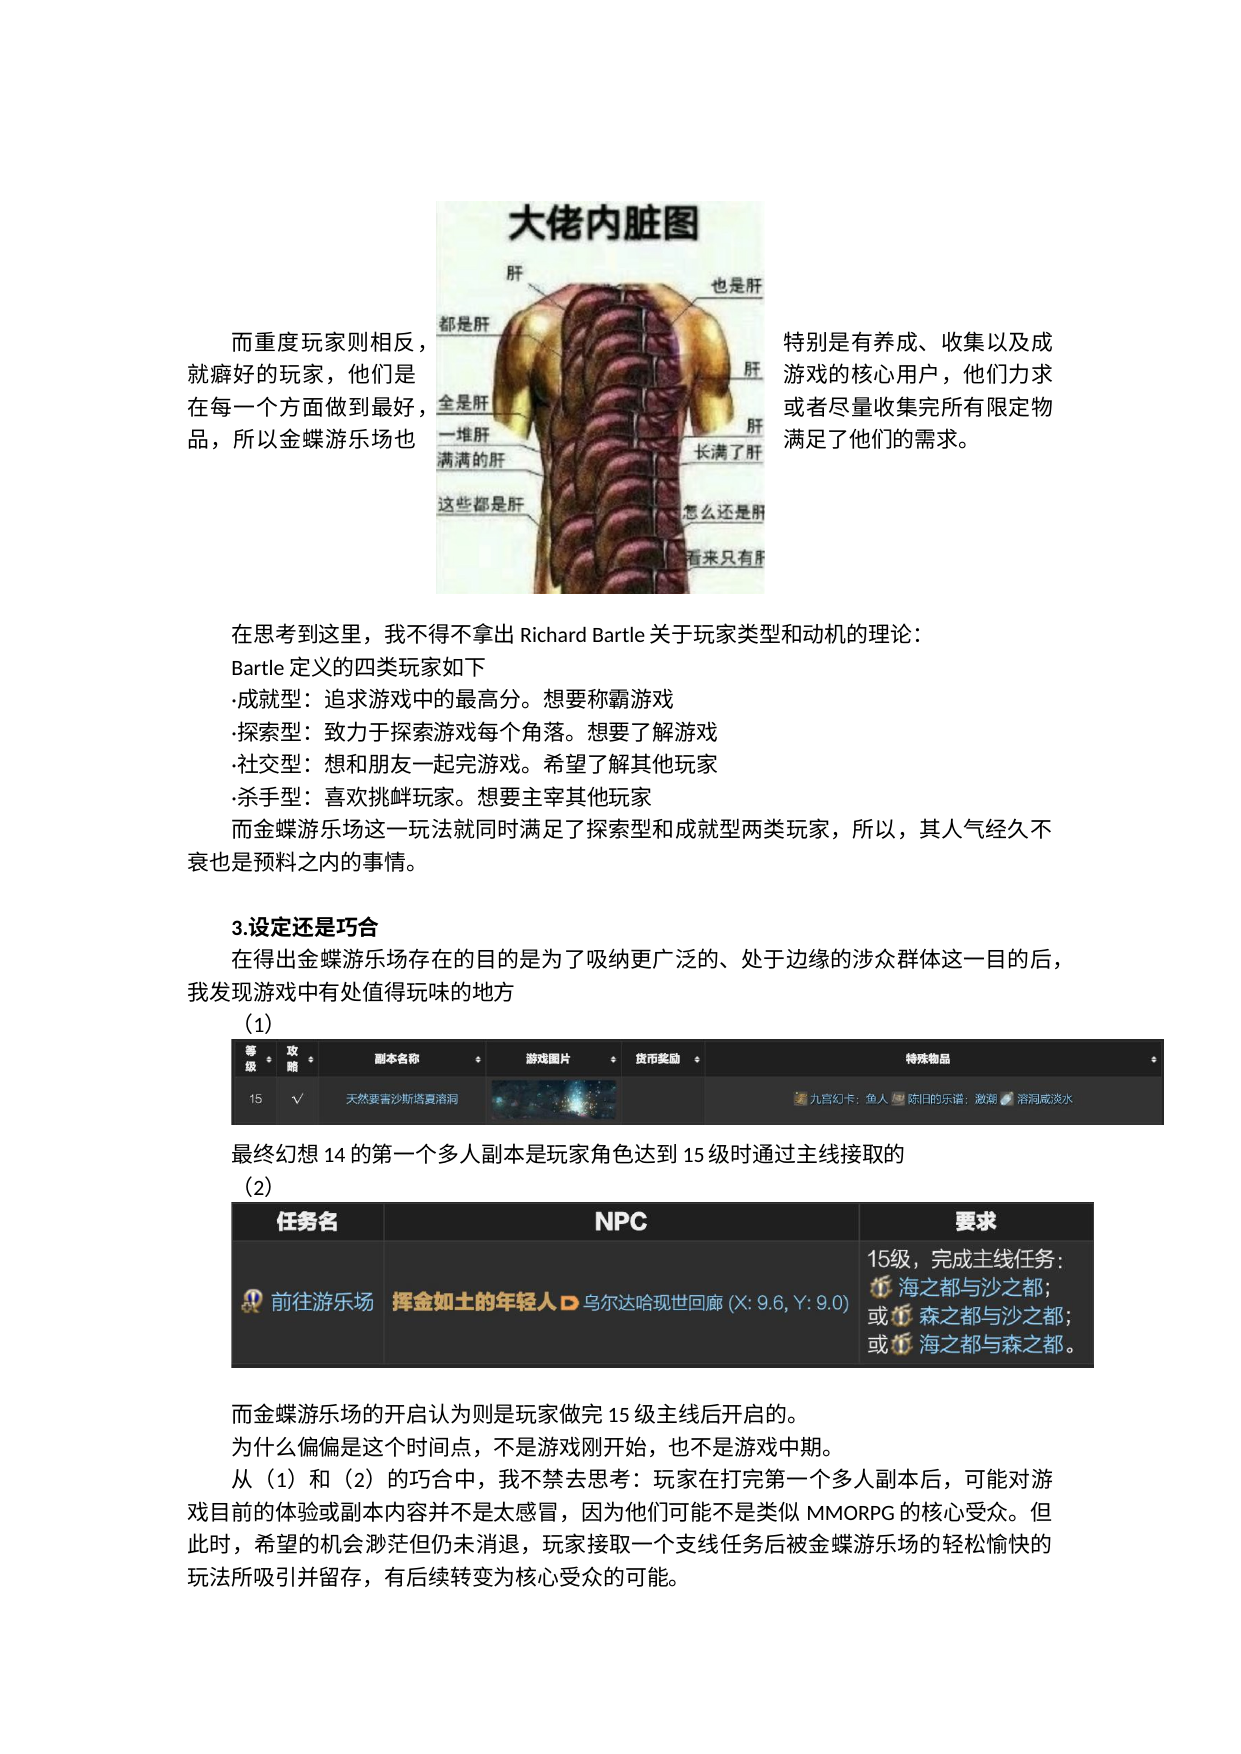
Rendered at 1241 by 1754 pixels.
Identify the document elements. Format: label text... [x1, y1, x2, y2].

picture [231, 1039, 1164, 1125]
list 设定还是巧合 [187, 909, 1053, 942]
picture [436, 201, 765, 594]
list 最终幻想14的第一个多人副本是玩家角色达到15级时通过主线接取的 [187, 1137, 1053, 1169]
list （1） [187, 1007, 1053, 1039]
list ·杀手型：喜欢挑衅玩家。想要主宰其他玩家 [187, 779, 1053, 812]
list 而金蝶游乐场的开启认为则是玩家做完15级主线后开启的。 [187, 1397, 1053, 1429]
list ·探索型：致力于探索游戏每个角落。想要了解游戏 [187, 714, 1053, 747]
picture [231, 1202, 1094, 1368]
list 从（1）和（2）的巧合中，我不禁去思考：玩家在打完第一个多人副本后，可能对游戏目前的体验或副本内容并不是太感冒，因为他们可能不是类似MMORPG的核心受众。但此时，希望的机会渺茫但仍未消退，玩家接取一个支线任务后被金蝶游乐场的轻松愉快的玩法所吸引并留存，有后续转变为核心受众的可能。 [187, 1462, 1053, 1592]
list 而金蝶游乐场这一玩法就同时满足了探索型和成就型两类玩家，所以，其人气经久不衰也是预料之内的事情。 [187, 812, 1053, 877]
list ·社交型：想和朋友一起完游戏。希望了解其他玩家 [187, 747, 1053, 779]
list 为什么偏偏是这个时间点，不是游戏刚开始，也不是游戏中期。 [187, 1429, 1053, 1462]
list 在思考到这里，我不得不拿出Richard Bartle关于玩家类型和动机的理论： [187, 617, 1053, 649]
list 而重度玩家则相反，特别是有养成、收集以及成就癖好的玩家，他们是游戏的核心用户，他们力求在每一个方面做到最好，或者尽量收集完所有限定物品，所以金蝶游乐场也满足了他们的需求。 [765, 324, 1053, 454]
list （2） [187, 1169, 1053, 1202]
list Bartle定义的四类玩家如下 [187, 649, 1053, 682]
list 而重度玩家则相反，特别是有养成、收集以及成就癖好的玩家，他们是游戏的核心用户，他们力求在每一个方面做到最好，或者尽量收集完所有限定物品，所以金蝶游乐场也满足了他们的需求。 [187, 324, 436, 454]
list ·成就型：追求游戏中的最高分。想要称霸游戏 [187, 682, 1053, 714]
list 在得出金蝶游乐场存在的目的是为了吸纳更广泛的、处于边缘的涉众群体这一目的后，我发现游戏中有处值得玩味的地方 [187, 942, 1053, 1007]
